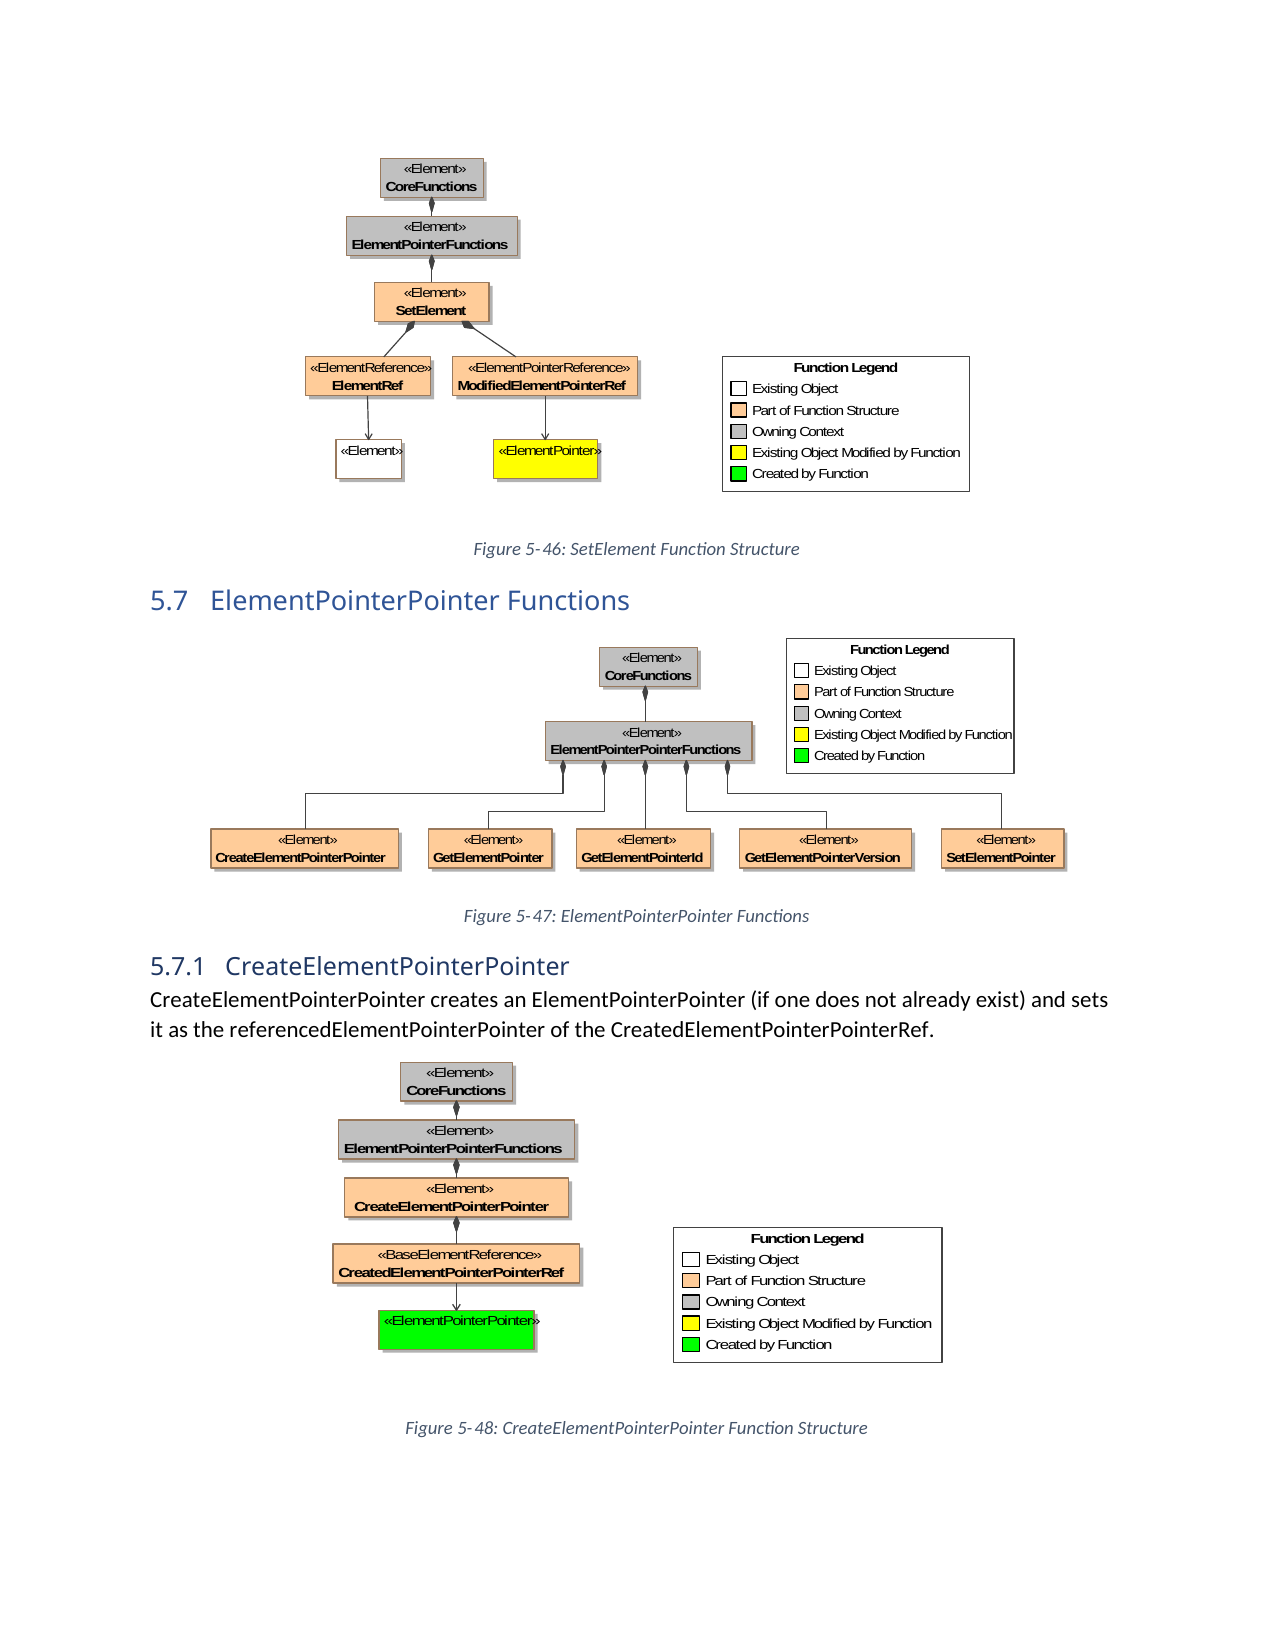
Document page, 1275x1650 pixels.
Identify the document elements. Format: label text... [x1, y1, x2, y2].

subtitle CreateElementPointerPointer [150, 948, 1125, 982]
text CreateElementPointerPointer creates an ElementPointerPointer (if one does not already exist) and sets it as the referencedElementPointerPointer of the CreatedElementPointerPointerRef. [150, 985, 1125, 1043]
subtitle ElementPointerPointer Functions [150, 581, 1125, 618]
